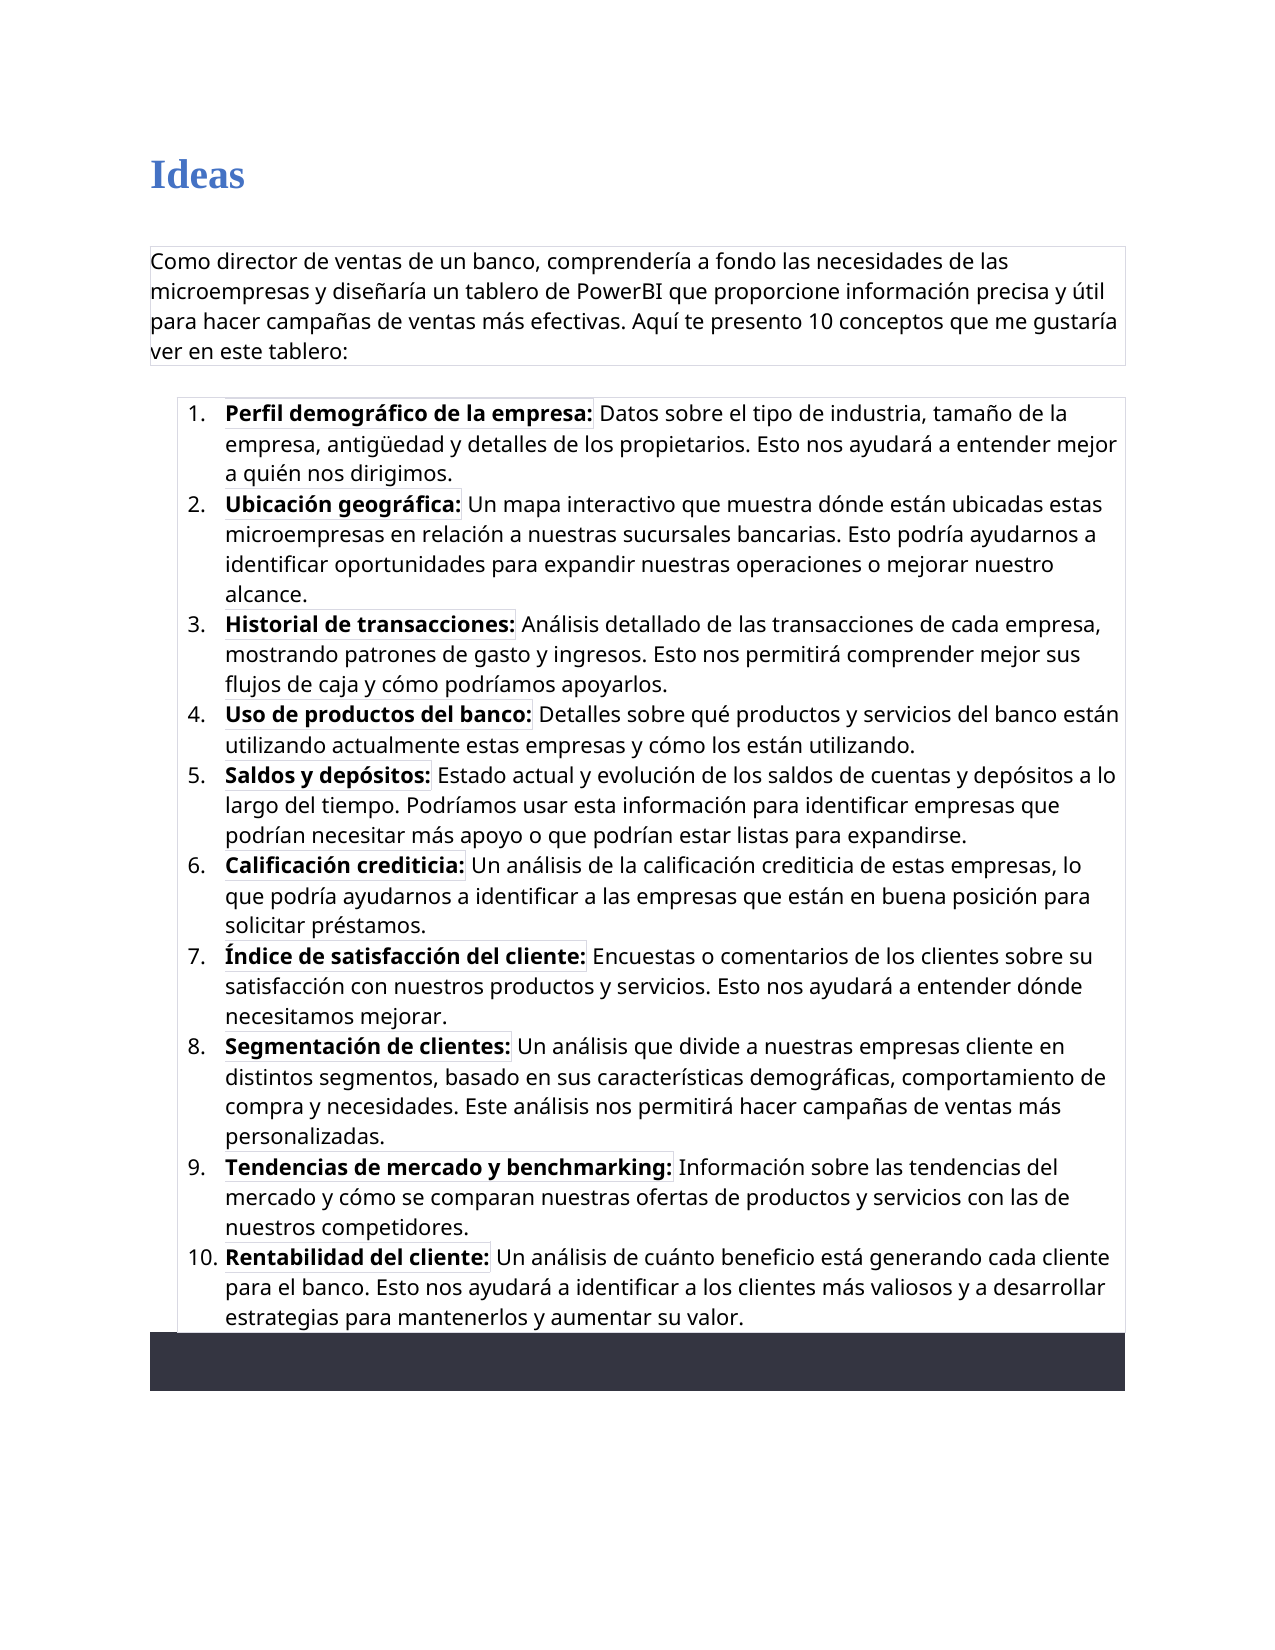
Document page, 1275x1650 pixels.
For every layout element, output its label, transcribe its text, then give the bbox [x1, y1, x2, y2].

list Tendencias de mercado y benchmarking: Información sobre las tendencias del mercado y cómo se comparan nuestras ofertas de productos y servicios con las de nuestros competidores. [178, 1150, 1125, 1241]
list Saldos y depósitos: Estado actual y evolución de los saldos de cuentas y depósitos a lo largo del tiempo. Podríamos usar esta información para identificar empresas que podrían necesitar más apoyo o que podrían estar listas para expandirse. [178, 759, 1125, 849]
list Segmentación de clientes: Un análisis que divide a nuestras empresas cliente en distintos segmentos, basado en sus características demográficas, comportamiento de compra y necesidades. Este análisis nos permitirá hacer campañas de ventas más personalizadas. [178, 1030, 1125, 1150]
list Calificación crediticia: Un análisis de la calificación crediticia de estas empresas, lo que podría ayudarnos a identificar a las empresas que están en buena posición para solicitar préstamos. [178, 849, 1125, 940]
text Como director de ventas de un banco, comprendería a fondo las necesidades de las microempresas y diseñaría un tablero de PowerBI que proporcione información precisa y útil para hacer campañas de ventas más efectivas. Aquí te presento 10 conceptos que me gustaría ver en este tablero: [151, 247, 1125, 365]
list Perfil demográfico de la empresa: Datos sobre el tipo de industria, tamaño de la empresa, antigüedad y detalles de los propietarios. Esto nos ayudará a entender mejor a quién nos dirigimos. [178, 398, 1125, 488]
list Ubicación geográfica: Un mapa interactivo que muestra dónde están ubicadas estas microempresas en relación a nuestras sucursales bancarias. Esto podría ayudarnos a identificar oportunidades para expandir nuestras operaciones o mejorar nuestro alcance. [178, 488, 1125, 608]
list Historial de transacciones: Análisis detallado de las transacciones de cada empresa, mostrando patrones de gasto y ingresos. Esto nos permitirá comprender mejor sus flujos de caja y cómo podríamos apoyarlos. [178, 608, 1125, 698]
list Índice de satisfacción del cliente: Encuestas o comentarios de los clientes sobre su satisfacción con nuestros productos y servicios. Esto nos ayudará a entender dónde necesitamos mejorar. [178, 940, 1125, 1030]
text Ideas [150, 150, 1125, 198]
list Rentabilidad del cliente: Un análisis de cuánto beneficio está generando cada cliente para el banco. Esto nos ayudará a identificar a los clientes más valiosos y a desarrollar estrategias para mantenerlos y aumentar su valor. [178, 1241, 1125, 1332]
list Uso de productos del banco: Detalles sobre qué productos y servicios del banco están utilizando actualmente estas empresas y cómo los están utilizando. [178, 698, 1125, 759]
